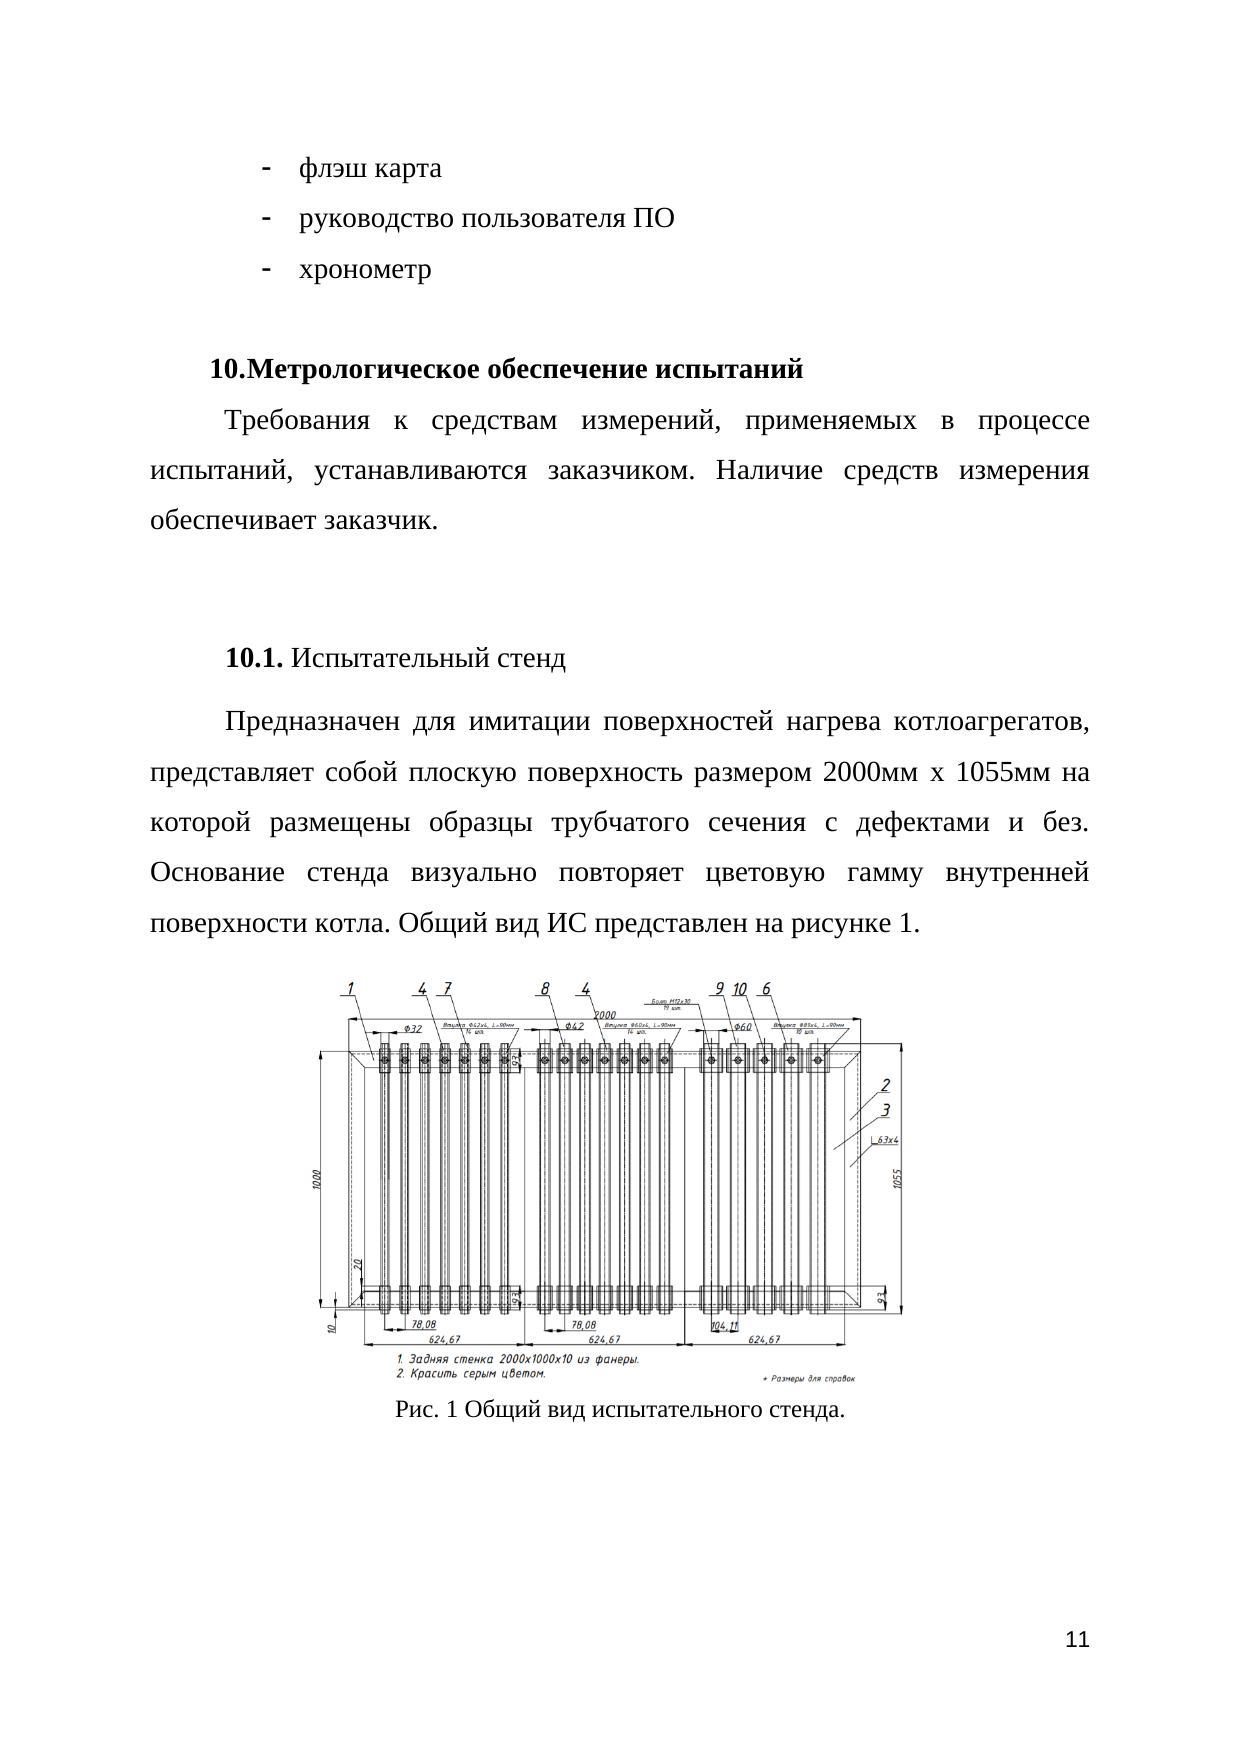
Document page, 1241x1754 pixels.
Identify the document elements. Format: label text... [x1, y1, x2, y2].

picture [288, 955, 952, 1390]
subtitle 10.1. Испытательный стенд [225, 641, 1090, 674]
list Метрологическое обеспечение испытаний [209, 352, 1090, 385]
list хронометр [261, 251, 1090, 284]
list флэш карта [261, 150, 1090, 184]
text Рис. 1 Общий вид испытательного стенда. [150, 1394, 1090, 1423]
text Предназначен для имитации поверхностей нагрева котлоагрегатов, представляет собой плоскую поверхность размером 2000мм x 1055мм на которой размещены образцы трубчатого сечения с дефектами и без. Основание стенда визуально повторяет цветовую гамму внутренней поверхности котла. Общий вид ИС представлен на рисунке 1. [150, 703, 1090, 938]
list руководство пользователя ПО [261, 200, 1090, 234]
text Требования к средствам измерений, применяемых в процессе испытаний, устанавливаются заказчиком. Наличие средств измерения обеспечивает заказчик. [150, 402, 1090, 536]
